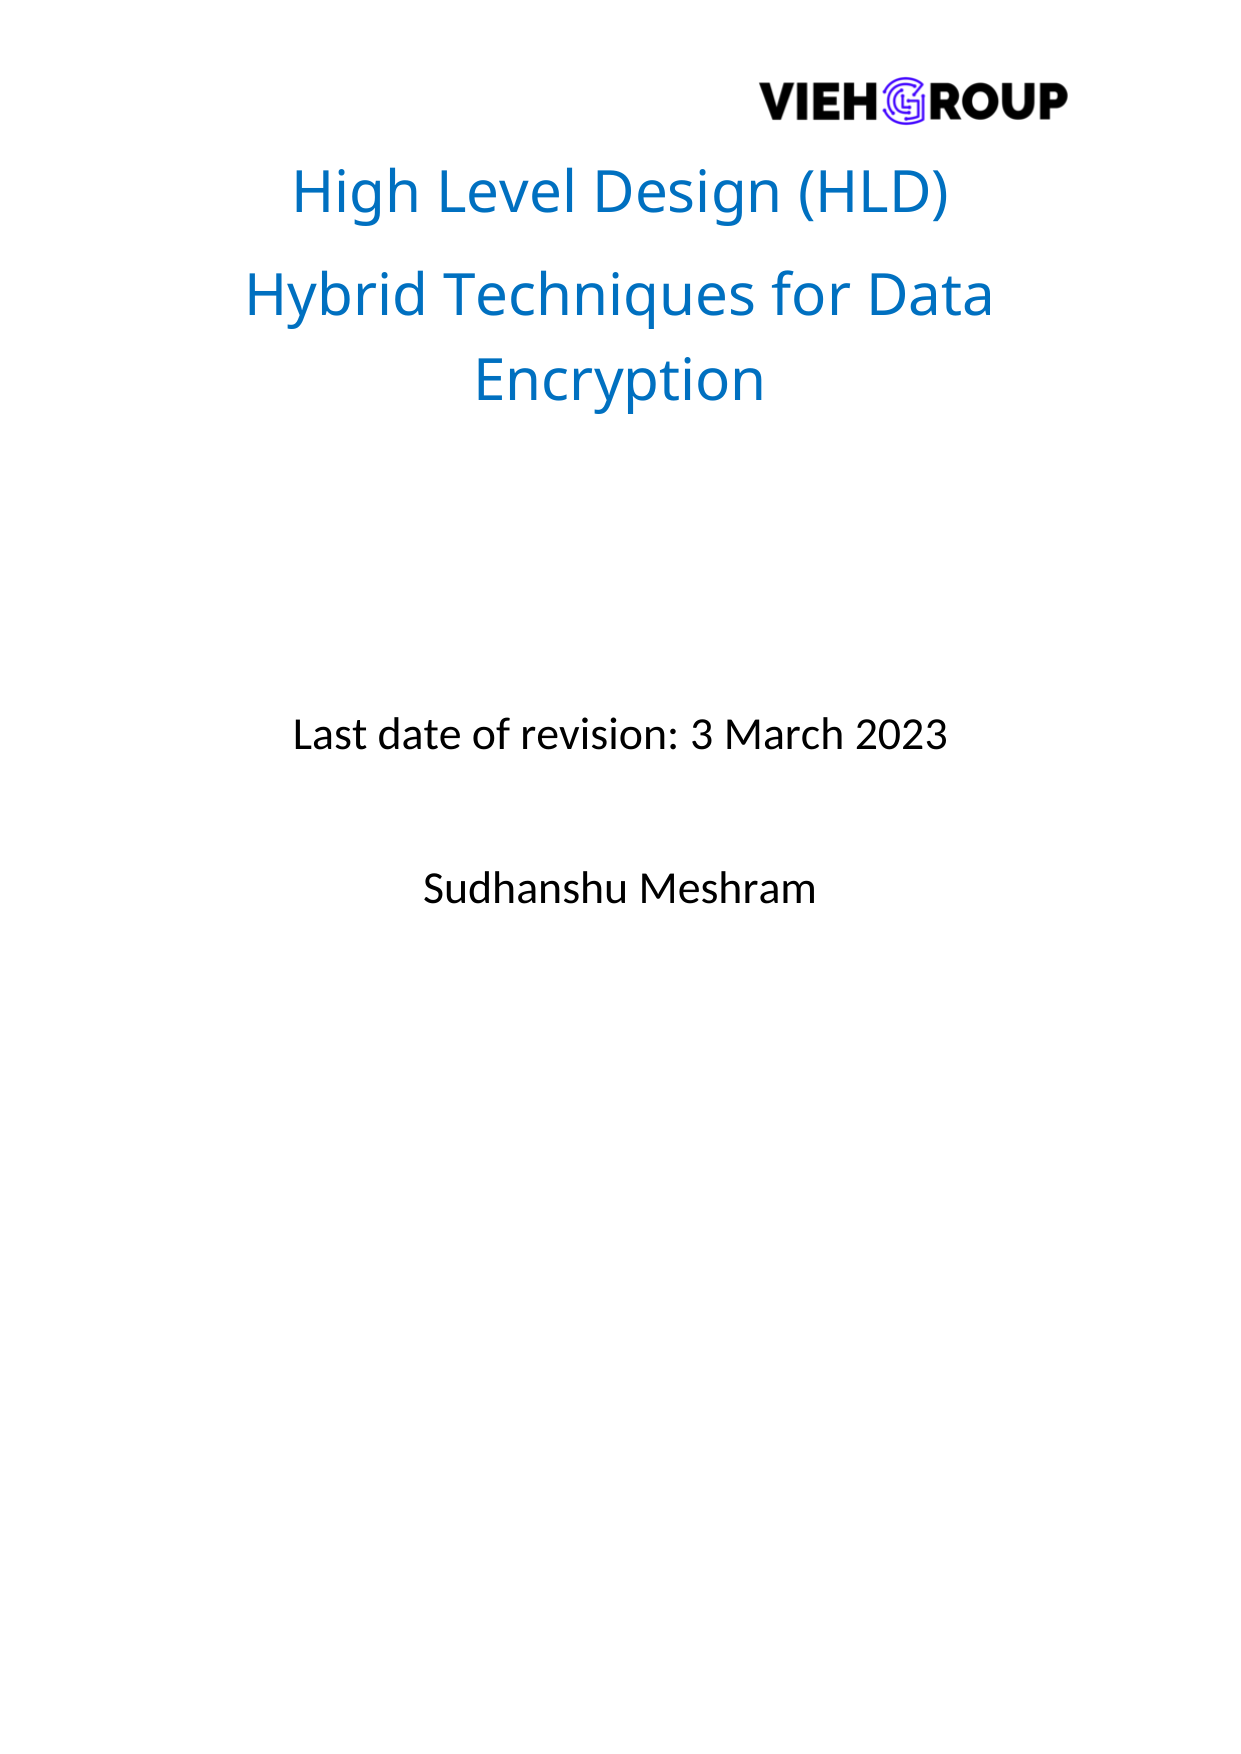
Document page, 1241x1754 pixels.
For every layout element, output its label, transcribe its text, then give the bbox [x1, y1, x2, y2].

text High Level Design (HLD) [150, 150, 1090, 229]
picture [744, 73, 1091, 127]
text Last date of revision: 3 March 2023 [150, 705, 1090, 761]
text Hybrid Techniques for Data Encryption [150, 252, 1090, 418]
text Sudhanshu Meshram [150, 859, 1090, 915]
